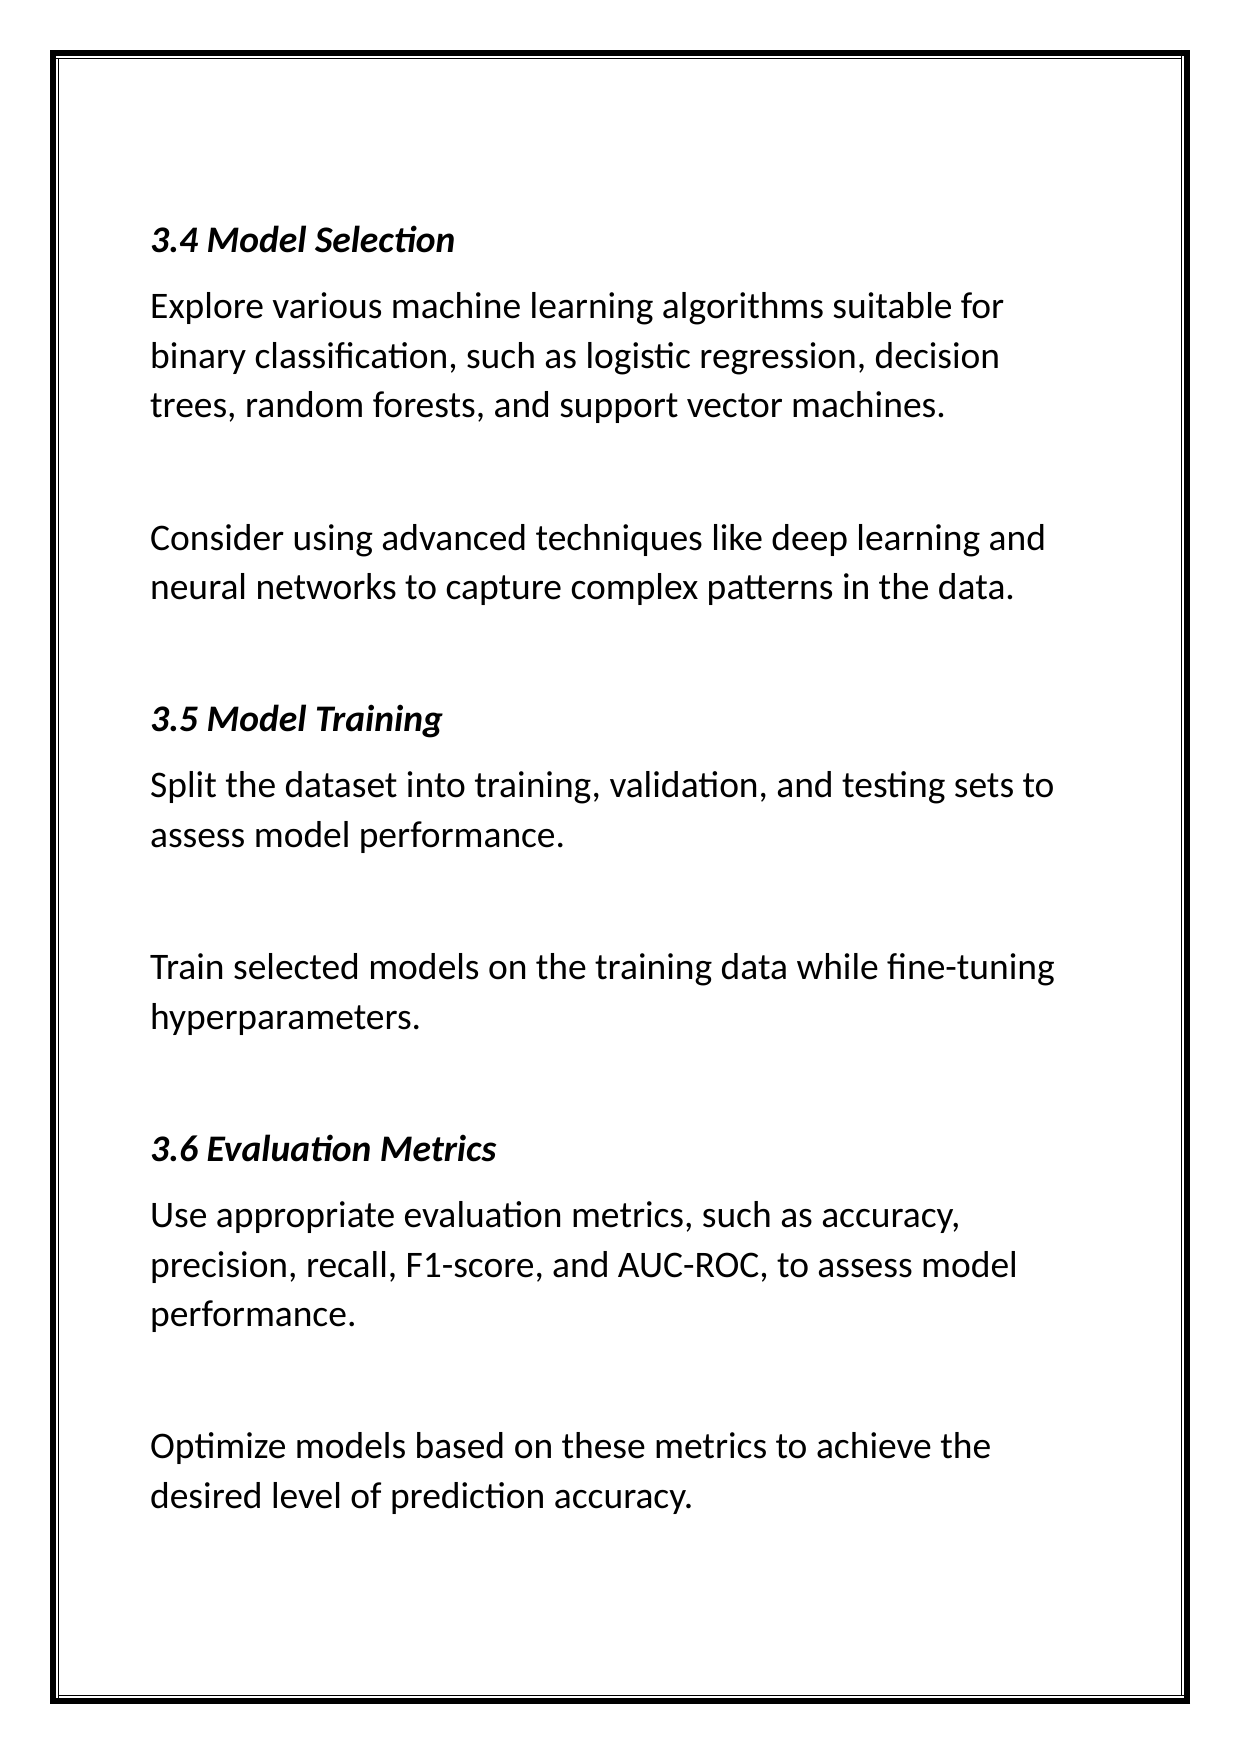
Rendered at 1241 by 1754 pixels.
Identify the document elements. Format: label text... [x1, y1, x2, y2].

text Optimize models based on these metrics to achieve the desired level of prediction accuracy. [150, 1422, 1090, 1518]
text Use appropriate evaluation metrics, such as accuracy, precision, recall, F1-score, and AUC-ROC, to assess model performance. [150, 1191, 1090, 1336]
text 3.4 Model Selection [150, 216, 1090, 262]
text Train selected models on the training data while fine-tuning hyperparameters. [150, 943, 1090, 1038]
text Explore various machine learning algorithms suitable for binary classification, such as logistic regression, decision trees, random forests, and support vector machines. [150, 282, 1090, 427]
text 3.6 Evaluation Metrics [150, 1125, 1090, 1171]
text Consider using advanced techniques like deep learning and neural networks to capture complex patterns in the data. [150, 513, 1090, 609]
text 3.5 Model Training [150, 695, 1090, 741]
text Split the dataset into training, validation, and testing sets to assess model performance. [150, 761, 1090, 857]
